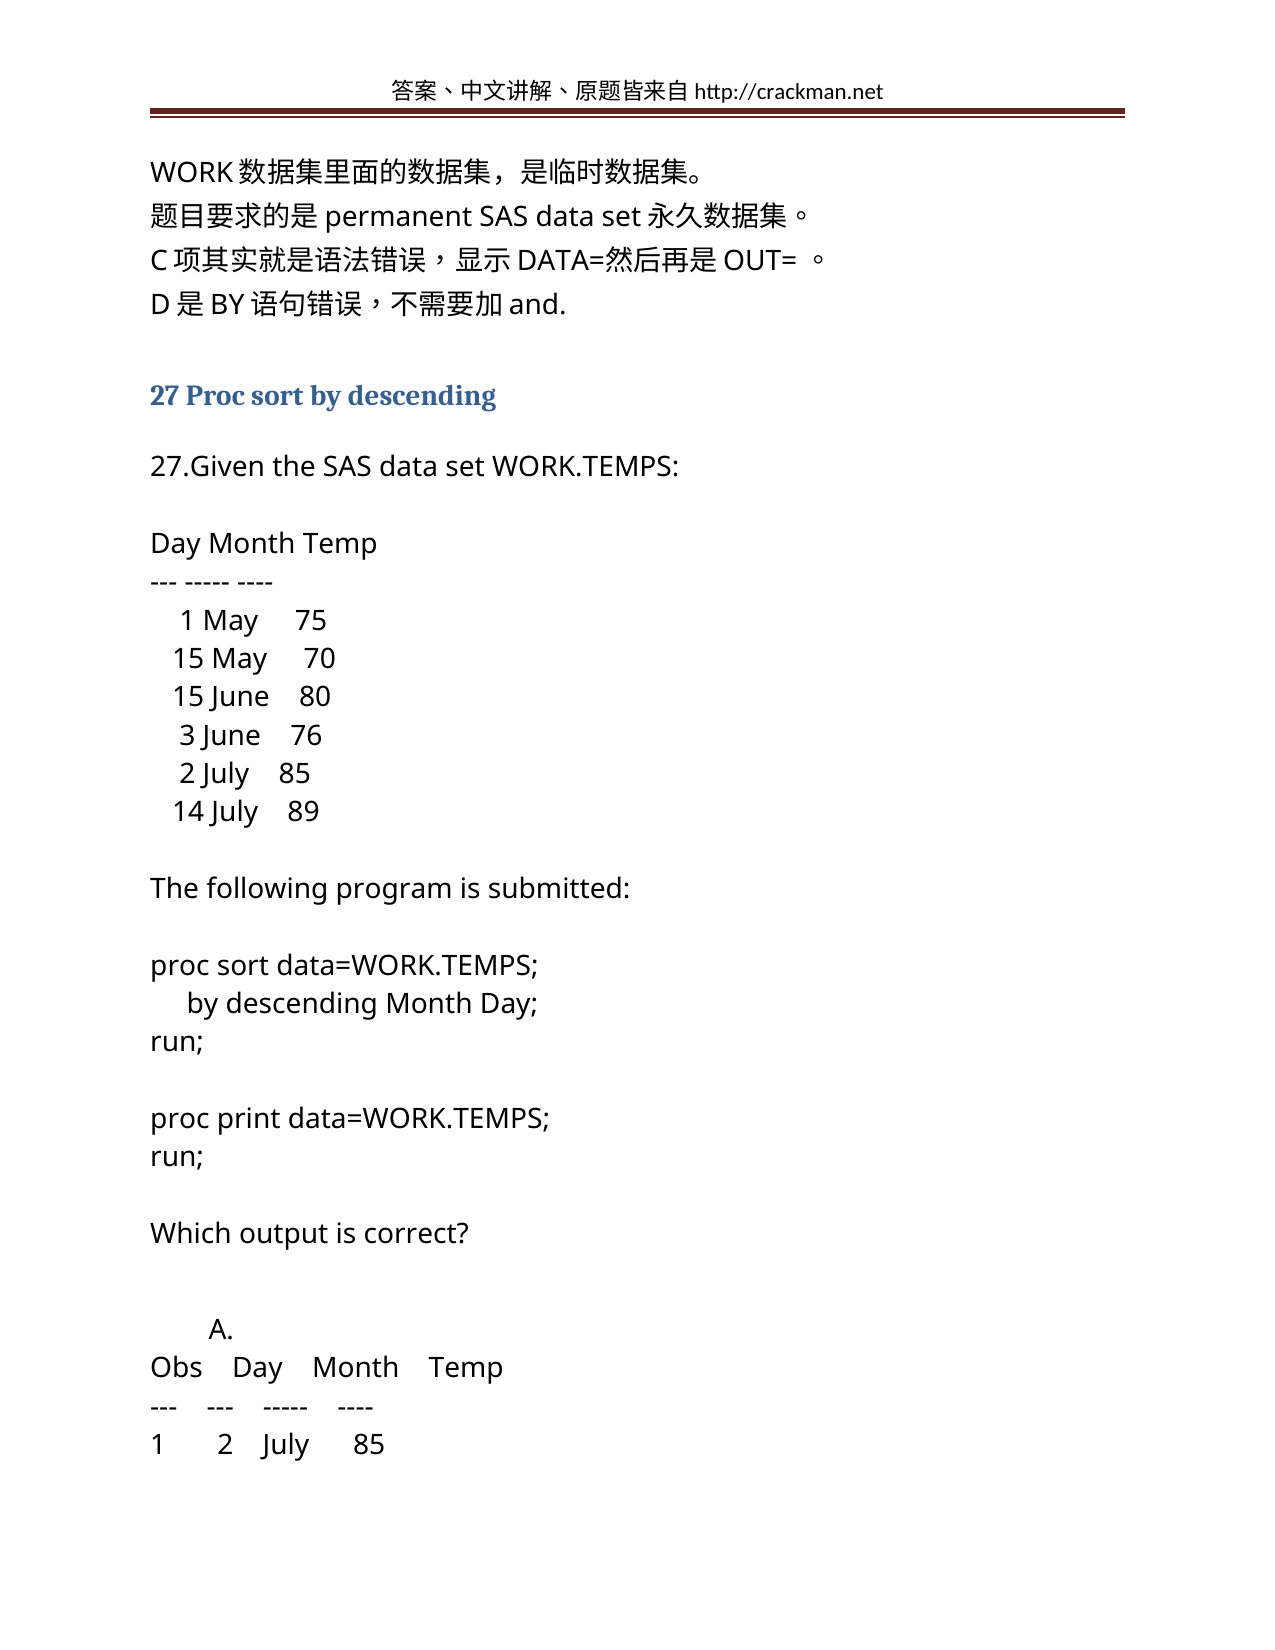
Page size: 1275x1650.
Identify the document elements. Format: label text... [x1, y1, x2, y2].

text 27.Given the SAS data set WORK.TEMPS: Day Month Temp --- ----- ---- 1 May 75 15 May 70 15 June 80 3 June 76 2 July 85 14 July 89 The following program is submitted: proc sort data=WORK.TEMPS; by descending Month Day; run; proc print data=WORK.TEMPS; run; Which output is correct? [150, 446, 1125, 1251]
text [150, 1281, 1125, 1463]
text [150, 150, 1125, 323]
subtitle 27 Proc sort by descending [150, 379, 1125, 412]
